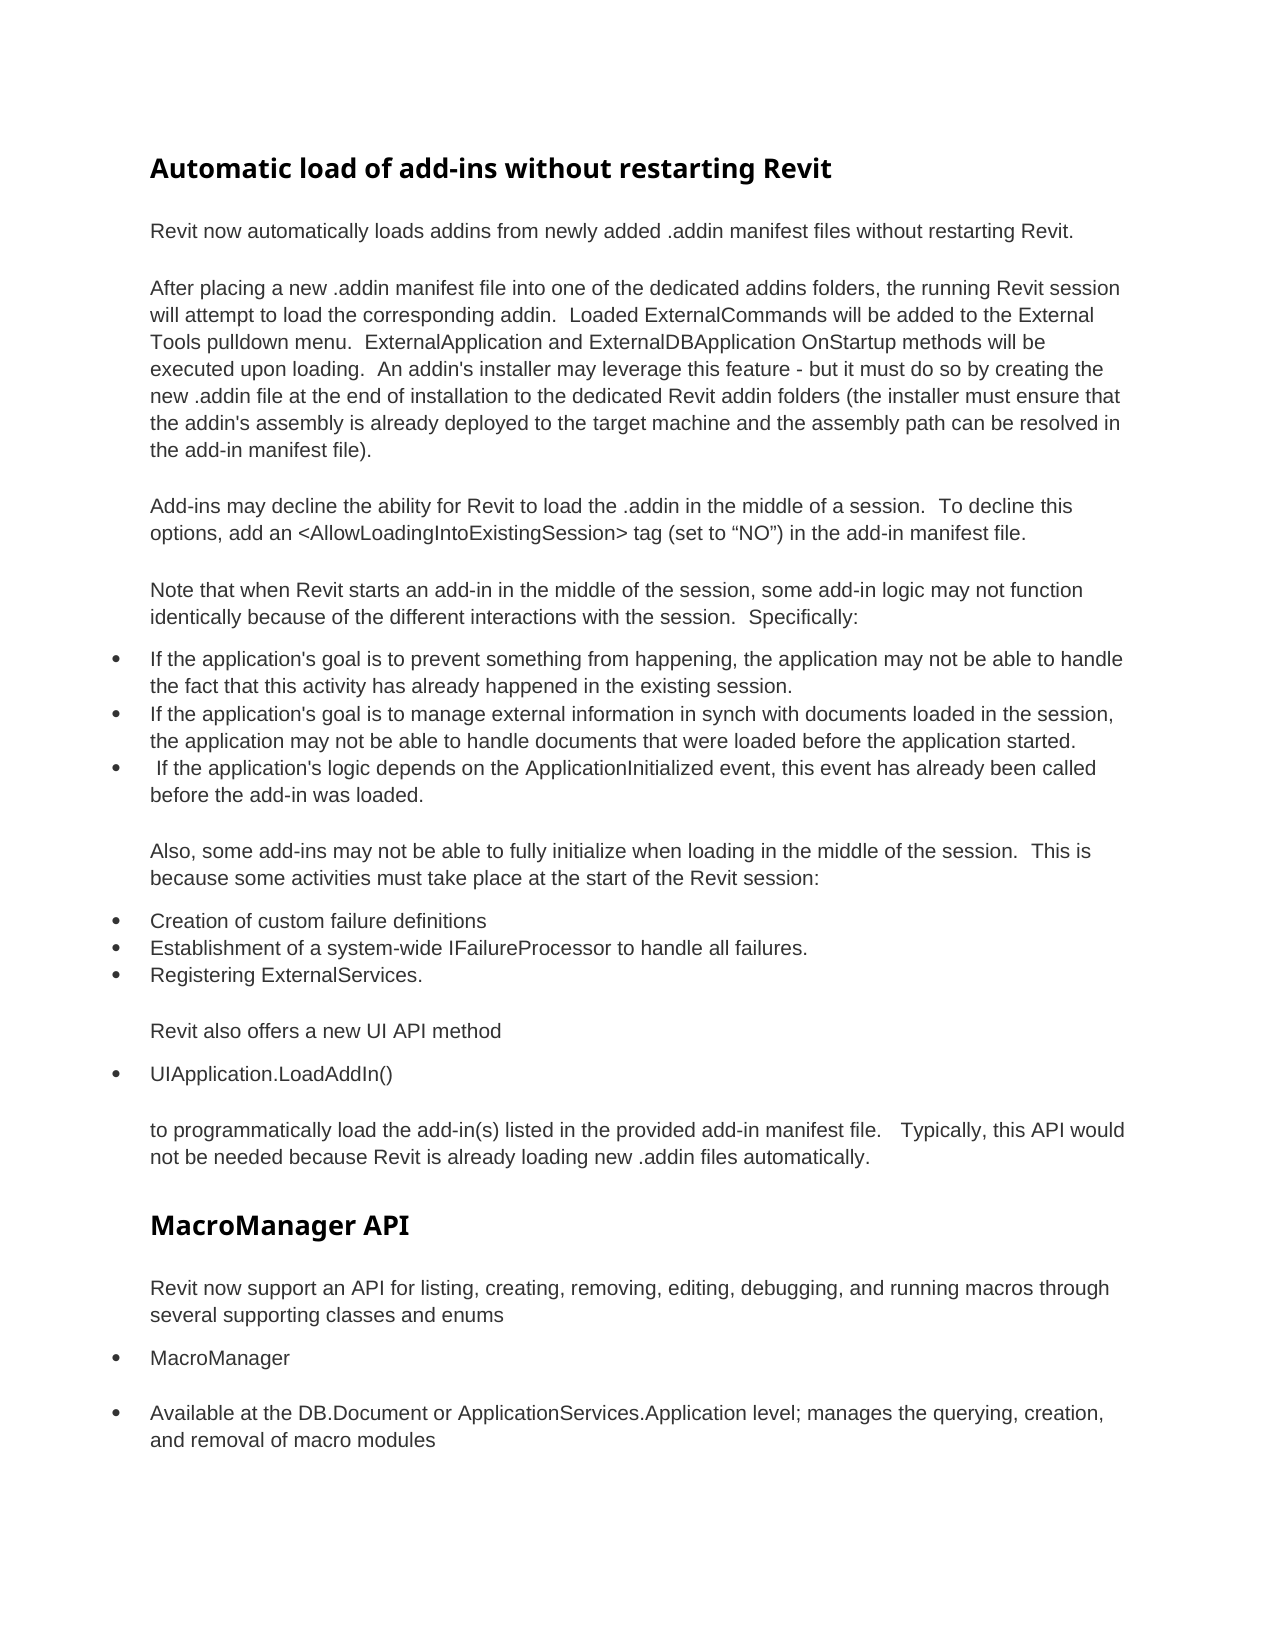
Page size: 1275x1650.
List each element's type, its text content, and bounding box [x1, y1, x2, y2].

list Creation of custom failure definitions [112, 906, 1125, 933]
list If the application's goal is to manage external information in synch with documents loaded in the session, the application may not be able to handle documents that were loaded before the application started. [112, 698, 1125, 752]
list MacroManager [112, 1342, 1125, 1398]
list Registering ExternalServices. [112, 960, 1125, 987]
text Note that when Revit starts an add-in in the middle of the session, some add-in logic may not function identically because of the different interactions with the session. Specifically: [150, 574, 1125, 628]
text Also, some add-ins may not be able to fully initialize when loading in the middle of the session. This is because some activities must take place at the start of the Revit session: [150, 836, 1125, 890]
list If the application's goal is to prevent something from happening, the application may not be able to handle the fact that this activity has already happened in the existing session. [112, 644, 1125, 698]
list Available at the DB.Document or ApplicationServices.Application level; manages the querying, creation, and removal of macro modules [112, 1398, 1125, 1452]
text to programmatically load the add-in(s) listed in the provided add-in manifest file. Typically, this API would not be needed because Revit is already loading new .addin files automatically. [150, 1115, 1125, 1169]
text Add-ins may decline the ability for Revit to load the .addin in the middle of a session. To decline this options, add an <AllowLoadingIntoExistingSession> tag (set to “NO”) in the add-in manifest file. [150, 491, 1125, 545]
list UIApplication.LoadAddIn() [112, 1059, 1125, 1086]
text After placing a new .addin manifest file into one of the dedicated addins folders, the running Revit session will attempt to load the corresponding addin. Loaded ExternalCommands will be added to the External Tools pulldown menu. ExternalApplication and ExternalDBApplication OnStartup methods will be executed upon loading. An addin's installer may leverage this feature - but it must do so by creating the new .addin file at the end of installation to the dedicated Revit addin folders (the installer must ensure that the addin's assembly is already deployed to the target machine and the assembly path can be resolved in the add-in manifest file). [150, 272, 1125, 462]
subtitle Automatic load of add-ins without restarting Revit [150, 150, 1125, 187]
text Revit now support an API for listing, creating, removing, editing, debugging, and running macros through several supporting classes and enums [150, 1273, 1125, 1327]
list If the application's logic depends on the ApplicationInitialized event, this event has already been called before the add-in was loaded. [112, 752, 1125, 807]
subtitle MacroManager API [150, 1207, 1125, 1243]
list Establishment of a system-wide IFailureProcessor to handle all failures. [112, 933, 1125, 960]
text Revit also offers a new UI API method [150, 1016, 1125, 1043]
text Revit now automatically loads addins from newly added .addin manifest files without restarting Revit. [150, 216, 1125, 243]
